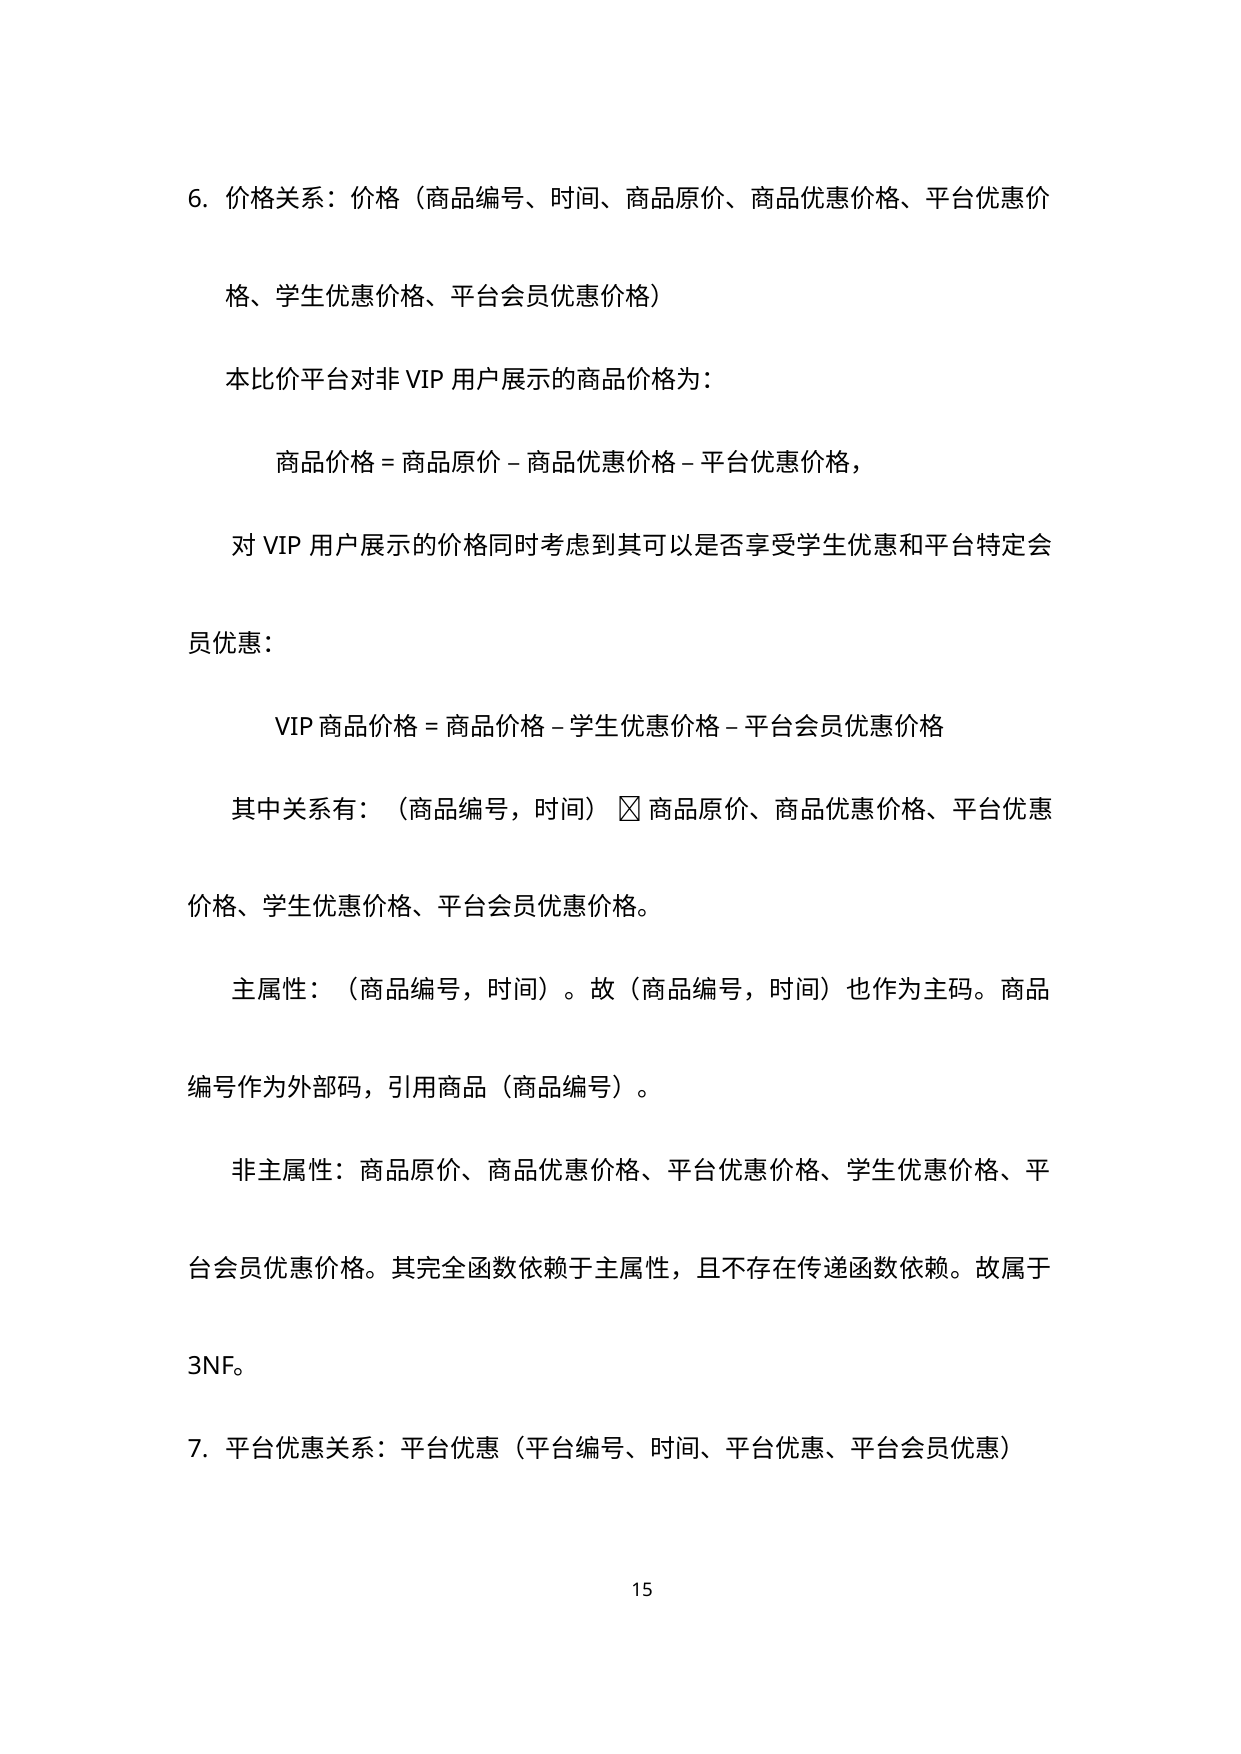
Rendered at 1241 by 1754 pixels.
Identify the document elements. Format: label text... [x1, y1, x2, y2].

list 价格关系：价格（商品编号、时间、商品原价、商品优惠价格、平台优惠价格、学生优惠价格、平台会员优惠价格） [187, 164, 1053, 327]
list 其中关系有：（商品编号，时间） 商品原价、商品优惠价格、平台优惠价格、学生优惠价格、平台会员优惠价格。 [187, 775, 1053, 937]
list 商品价格 = 商品原价 – 商品优惠价格 – 平台优惠价格， [231, 428, 1053, 493]
list 平台优惠关系：平台优惠（平台编号、时间、平台优惠、平台会员优惠） [187, 1414, 1053, 1479]
list 主属性：（商品编号，时间）。故（商品编号，时间）也作为主码。商品编号作为外部码，引用商品（商品编号）。 [187, 956, 1053, 1118]
list 对 VIP 用户展示的价格同时考虑到其可以是否享受学生优惠和平台特定会员优惠： [187, 511, 1053, 674]
list 本比价平台对非 VIP 用户展示的商品价格为： [187, 345, 1053, 410]
list 非主属性：商品原价、商品优惠价格、平台优惠价格、学生优惠价格、平台会员优惠价格。其完全函数依赖于主属性，且不存在传递函数依赖。故属于 3NF。 [187, 1136, 1053, 1396]
list VIP商品价格 = 商品价格 – 学生优惠价格 – 平台会员优惠价格 [231, 692, 1053, 757]
